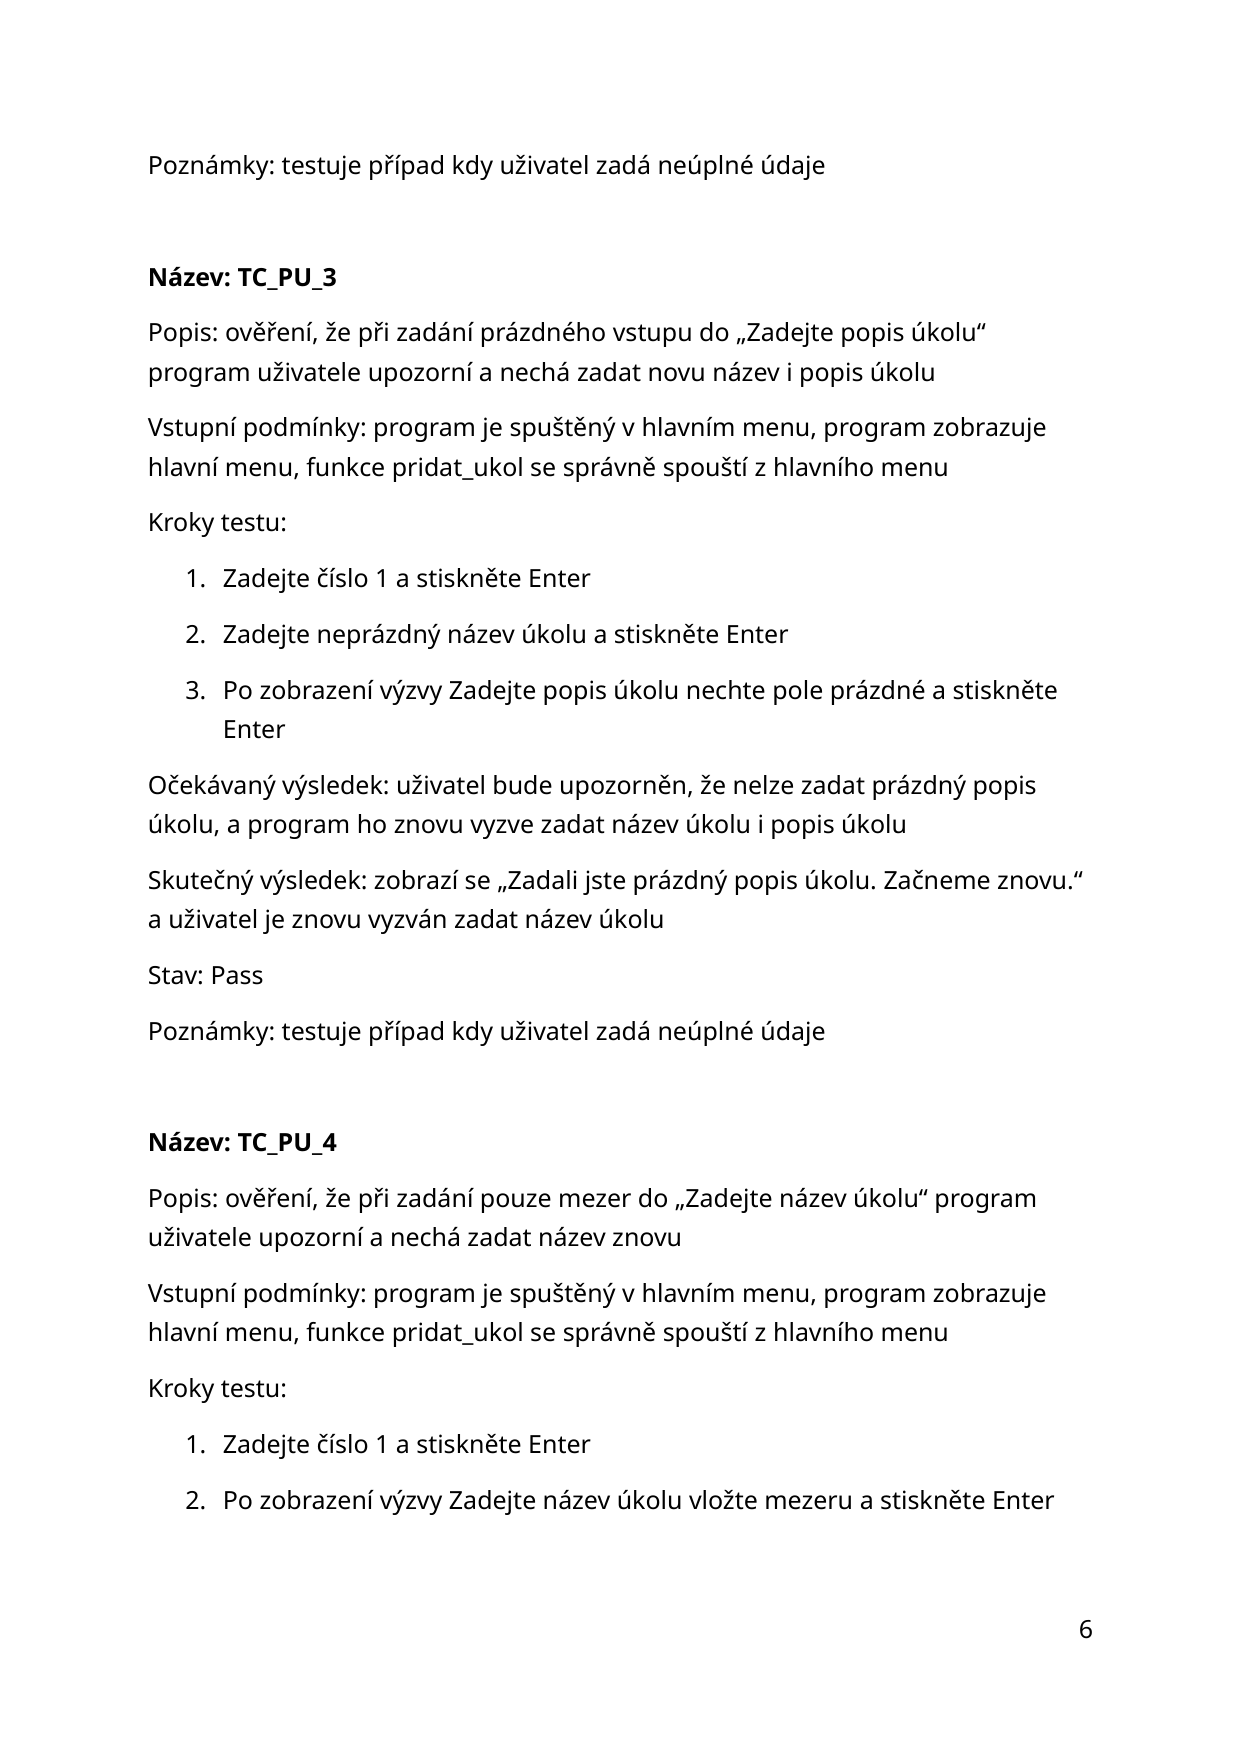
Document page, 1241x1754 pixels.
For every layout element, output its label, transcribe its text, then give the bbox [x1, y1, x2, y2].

text Kroky testu: [148, 505, 1093, 539]
text Kroky testu: [148, 1371, 1093, 1405]
text Stav: Pass [148, 958, 1093, 992]
text Skutečný výsledek: zobrazí se „Zadali jste prázdný popis úkolu. Začneme znovu.“ a uživatel je znovu vyzván zadat název úkolu [148, 863, 1093, 936]
list Po zobrazení výzvy Zadejte název úkolu vložte mezeru a stiskněte Enter [185, 1483, 1093, 1517]
list Zadejte číslo 1 a stiskněte Enter [185, 1427, 1093, 1461]
list Zadejte neprázdný název úkolu a stiskněte Enter [185, 617, 1093, 651]
text Vstupní podmínky: program je spuštěný v hlavním menu, program zobrazuje hlavní menu, funkce pridat_ukol se správně spouští z hlavního menu [148, 410, 1093, 483]
text Název: TC_PU_4 [148, 1125, 1093, 1159]
text Popis: ověření, že při zadání pouze mezer do „Zadejte název úkolu“ program uživatele upozorní a nechá zadat název znovu [148, 1181, 1093, 1254]
text Očekávaný výsledek: uživatel bude upozorněn, že nelze zadat prázdný popis úkolu, a program ho znovu vyzve zadat název úkolu i popis úkolu [148, 768, 1093, 841]
text Vstupní podmínky: program je spuštěný v hlavním menu, program zobrazuje hlavní menu, funkce pridat_ukol se správně spouští z hlavního menu [148, 1276, 1093, 1349]
list Po zobrazení výzvy Zadejte popis úkolu nechte pole prázdné a stiskněte Enter [185, 673, 1093, 746]
text Popis: ověření, že při zadání prázdného vstupu do „Zadejte popis úkolu“ program uživatele upozorní a nechá zadat novu název i popis úkolu [148, 315, 1093, 388]
text Název: TC_PU_3 [148, 259, 1093, 293]
list Zadejte číslo 1 a stiskněte Enter [185, 561, 1093, 595]
text Poznámky: testuje případ kdy uživatel zadá neúplné údaje [148, 148, 1093, 182]
text Poznámky: testuje případ kdy uživatel zadá neúplné údaje [148, 1013, 1093, 1047]
